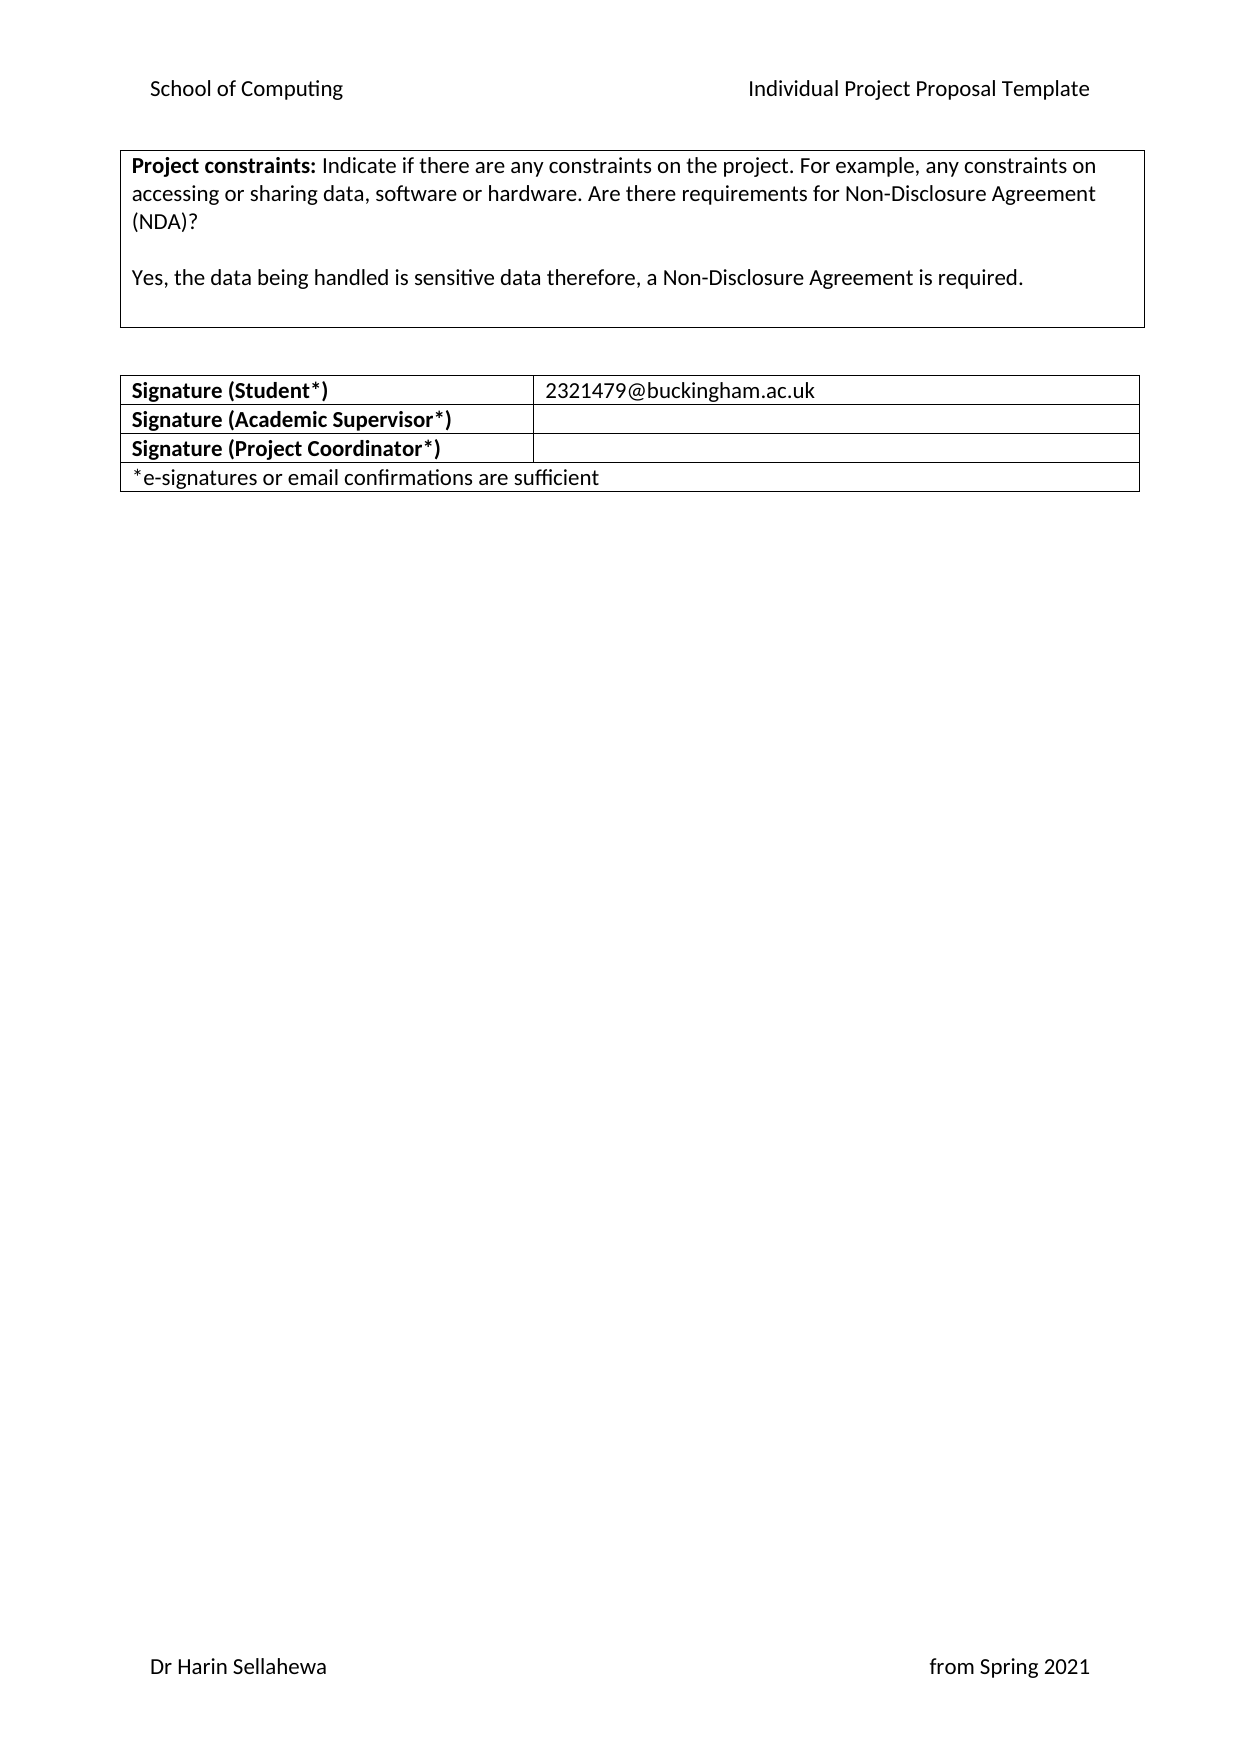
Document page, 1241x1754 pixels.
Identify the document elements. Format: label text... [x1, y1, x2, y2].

table_header Signature (Student*) [121, 376, 533, 404]
table_cell [534, 434, 1139, 462]
table_cell [534, 405, 1139, 433]
table_cell *e-signatures or email confirmations are sufficient [121, 463, 1139, 491]
table_cell Signature (Academic Supervisor*) [121, 405, 533, 433]
table_cell Project constraints: Indicate if there are any constraints on the project. For example, any constraints on accessing or sharing data, software or hardware. Are there requirements for Non-Disclosure Agreement (NDA)? Yes, the data being handled is sensitive data therefore, a Non-Disclosure Agreement is required. [121, 151, 1144, 327]
table_cell Signature (Project Coordinator*) [121, 434, 533, 462]
table_header 2321479@buckingham.ac.uk [534, 376, 1139, 404]
